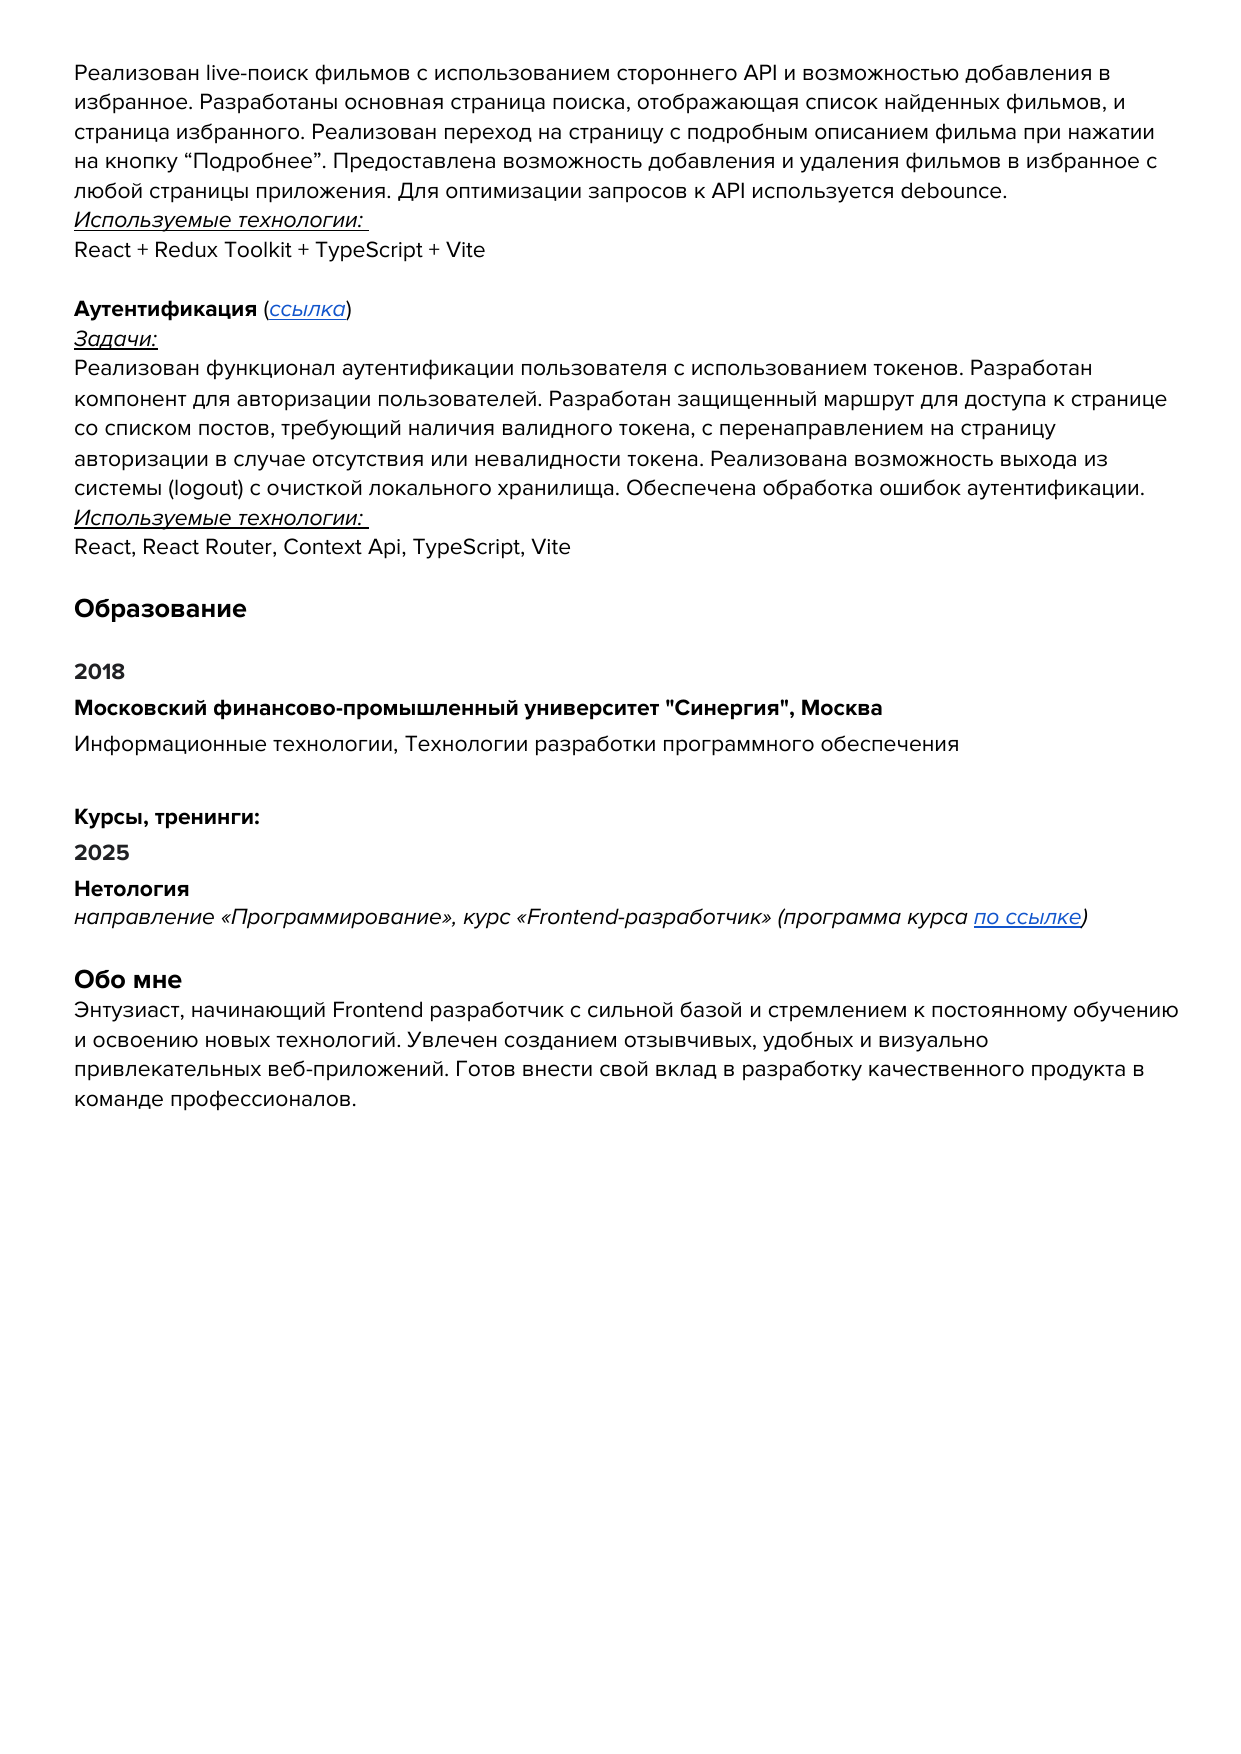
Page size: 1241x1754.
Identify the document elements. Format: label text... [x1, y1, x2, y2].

text Аутентификация (ссылка) [74, 296, 1180, 323]
text Реализован live-поиск фильмов с использованием стороннего API и возможностью добавления в избранное. Разработаны основная страница поиска, отображающая список найденных фильмов, и страница избранного. Реализован переход на страницу с подробным описанием фильма при нажатии на кнопку “Подробнее”. Предоставлена возможность добавления и удаления фильмов в избранное с любой страницы приложения. Для оптимизации запросов к API используется debounce. [74, 59, 1180, 205]
text Используемые технологии: [74, 504, 1180, 532]
subtitle Образование [74, 593, 1180, 626]
text 2025 [74, 839, 1180, 867]
text React + Redux Toolkit + TypeScript + Vite [74, 236, 1180, 264]
text Реализован функционал аутентификации пользователя с использованием токенов. Разработан компонент для авторизации пользователей. Разработан защищенный маршрут для доступа к странице со списком постов, требующий наличия валидного токена, с перенаправлением на страницу авторизации в случае отсутствия или невалидности токена. Реализована возможность выхода из системы (logout) с очисткой локального хранилища. Обеспечена обработка ошибок аутентификации. [74, 355, 1180, 502]
text React, React Router, Context Api, TypeScript, Vite [74, 534, 1180, 562]
text 2018 [74, 658, 1180, 686]
text Энтузиаст, начинающий Frontend разработчик с сильной базой и стремлением к постоянному обучению и освоению новых технологий. Увлечен созданием отзывчивых, удобных и визуально привлекательных веб-приложений. Готов внести свой вклад в разработку качественного продукта в команде профессионалов. [74, 996, 1180, 1113]
text направление «Программирование», курс «Frontend-разработчик» (программа курса по ссылке) [74, 903, 1180, 931]
text Используемые технологии: [74, 207, 1180, 235]
text Информационные технологии, Технологии разработки программного обеспечения [74, 731, 1180, 758]
text Московский финансово-промышленный университет "Синергия", Москва [74, 694, 1180, 722]
text Курсы, тренинги: [74, 803, 1180, 831]
text Нетология [74, 876, 1180, 903]
subtitle Обо мне [74, 963, 1180, 996]
text Задачи: [74, 325, 1180, 353]
